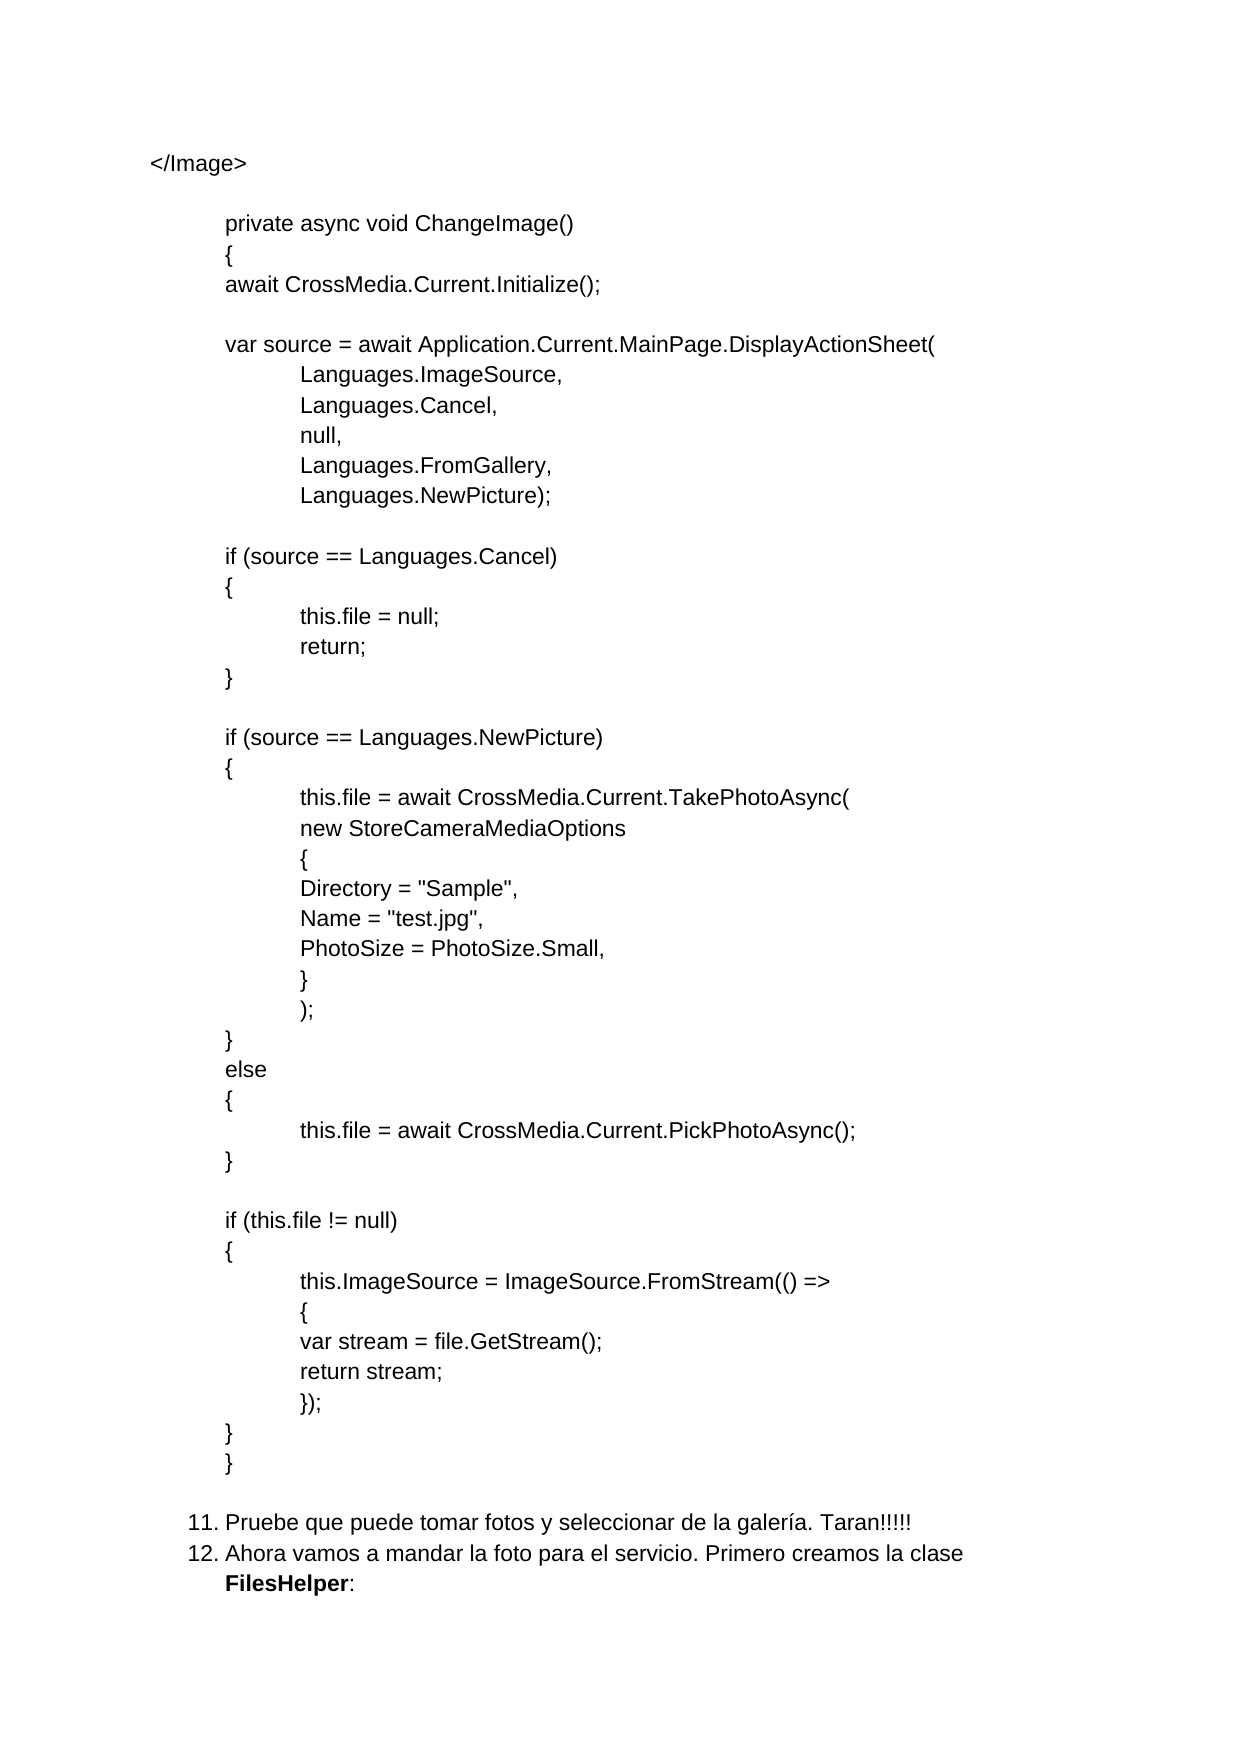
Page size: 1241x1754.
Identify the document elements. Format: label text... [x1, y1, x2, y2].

text { [150, 573, 1090, 599]
text Languages.ImageSource, [150, 361, 1090, 388]
text return; [150, 633, 1090, 660]
text }); [150, 1388, 1090, 1415]
text { [150, 241, 1090, 267]
text else [150, 1056, 1090, 1083]
text Name = "test.jpg", [150, 905, 1090, 932]
text this.ImageSource = ImageSource.FromStream(() => [150, 1268, 1090, 1294]
text this.file = null; [150, 603, 1090, 629]
text ); [150, 996, 1090, 1022]
text null, [150, 422, 1090, 448]
text } [150, 1419, 1090, 1445]
text Directory = "Sample", [150, 875, 1090, 901]
text Languages.Cancel, [150, 392, 1090, 418]
text { [150, 1086, 1090, 1113]
text } [150, 1026, 1090, 1052]
text } [150, 966, 1090, 992]
text } [150, 663, 1090, 690]
text if (source == Languages.Cancel) [150, 543, 1090, 569]
text await CrossMedia.Current.Initialize(); [150, 271, 1090, 297]
text if (source == Languages.NewPicture) [150, 724, 1090, 750]
text if (this.file != null) [150, 1207, 1090, 1234]
text } [150, 1147, 1090, 1173]
text { [150, 1298, 1090, 1324]
list Ahora vamos a mandar la foto para el servicio. Primero creamos la clase FilesHelper: [187, 1539, 1090, 1596]
text } [150, 1449, 1090, 1475]
list Pruebe que puede tomar fotos y seleccionar de la galería. Taran!!!!! [187, 1509, 1090, 1536]
text { [150, 1237, 1090, 1264]
text new StoreCameraMediaOptions [150, 814, 1090, 841]
text private async void ChangeImage() [150, 210, 1090, 237]
text var stream = file.GetStream(); [150, 1328, 1090, 1354]
text this.file = await CrossMedia.Current.TakePhotoAsync( [150, 784, 1090, 811]
text this.file = await CrossMedia.Current.PickPhotoAsync(); [150, 1117, 1090, 1143]
text return stream; [150, 1358, 1090, 1385]
text </Image> [150, 150, 1090, 176]
text { [150, 754, 1090, 781]
text PhotoSize = PhotoSize.Small, [150, 935, 1090, 962]
text Languages.NewPicture); [150, 482, 1090, 509]
text var source = await Application.Current.MainPage.DisplayActionSheet( [150, 331, 1090, 358]
text { [150, 845, 1090, 871]
text Languages.FromGallery, [150, 452, 1090, 478]
